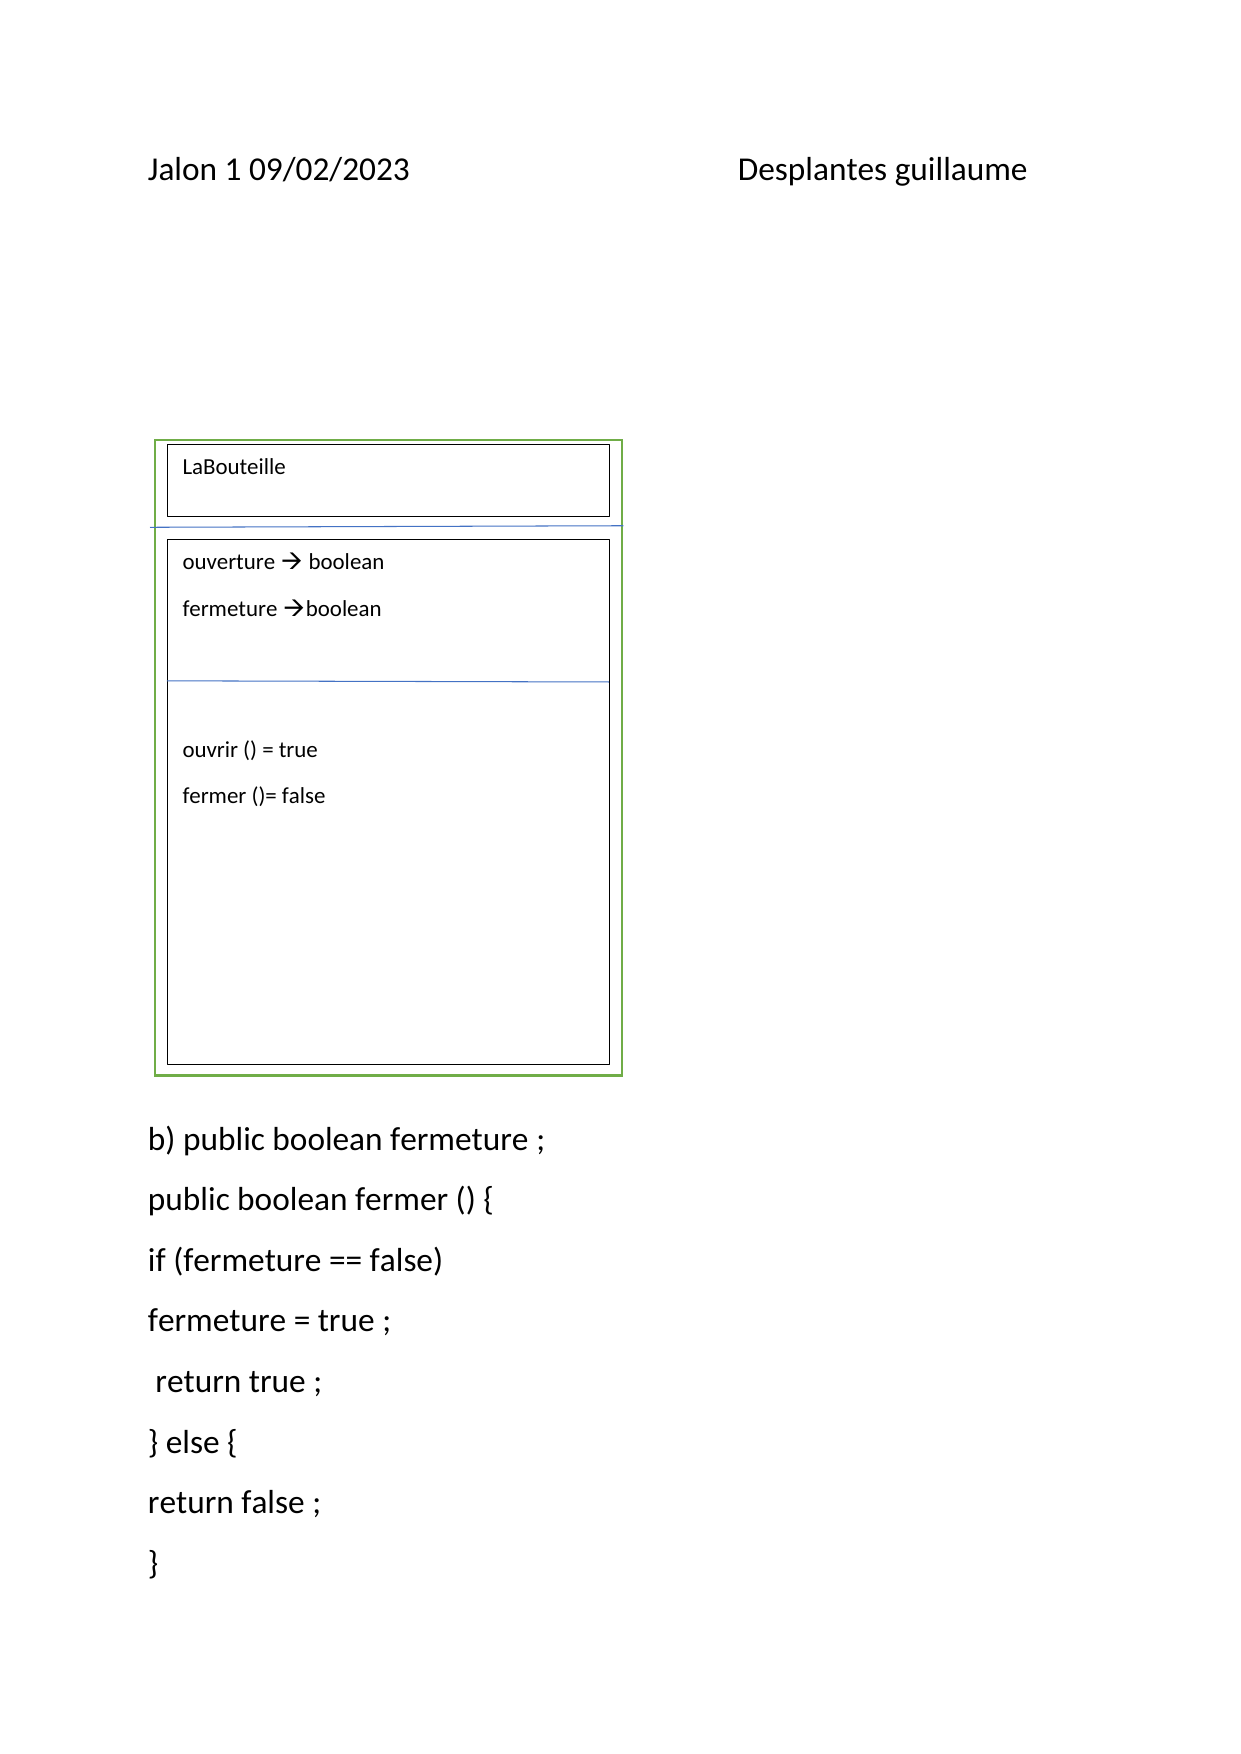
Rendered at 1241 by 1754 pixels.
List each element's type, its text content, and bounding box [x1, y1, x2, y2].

text b) public boolean fermeture ; [148, 1118, 1093, 1158]
text } else { [148, 1421, 1093, 1461]
text } [148, 1542, 1093, 1583]
text return true ; [148, 1360, 1093, 1401]
text fermeture = true ; [148, 1299, 1093, 1340]
text if (fermeture == false) [148, 1239, 1093, 1279]
text public boolean fermer () { [148, 1178, 1093, 1219]
text return false ; [148, 1481, 1093, 1522]
text Jalon 1 09/02/2023 Desplantes guillaume [148, 148, 1093, 188]
